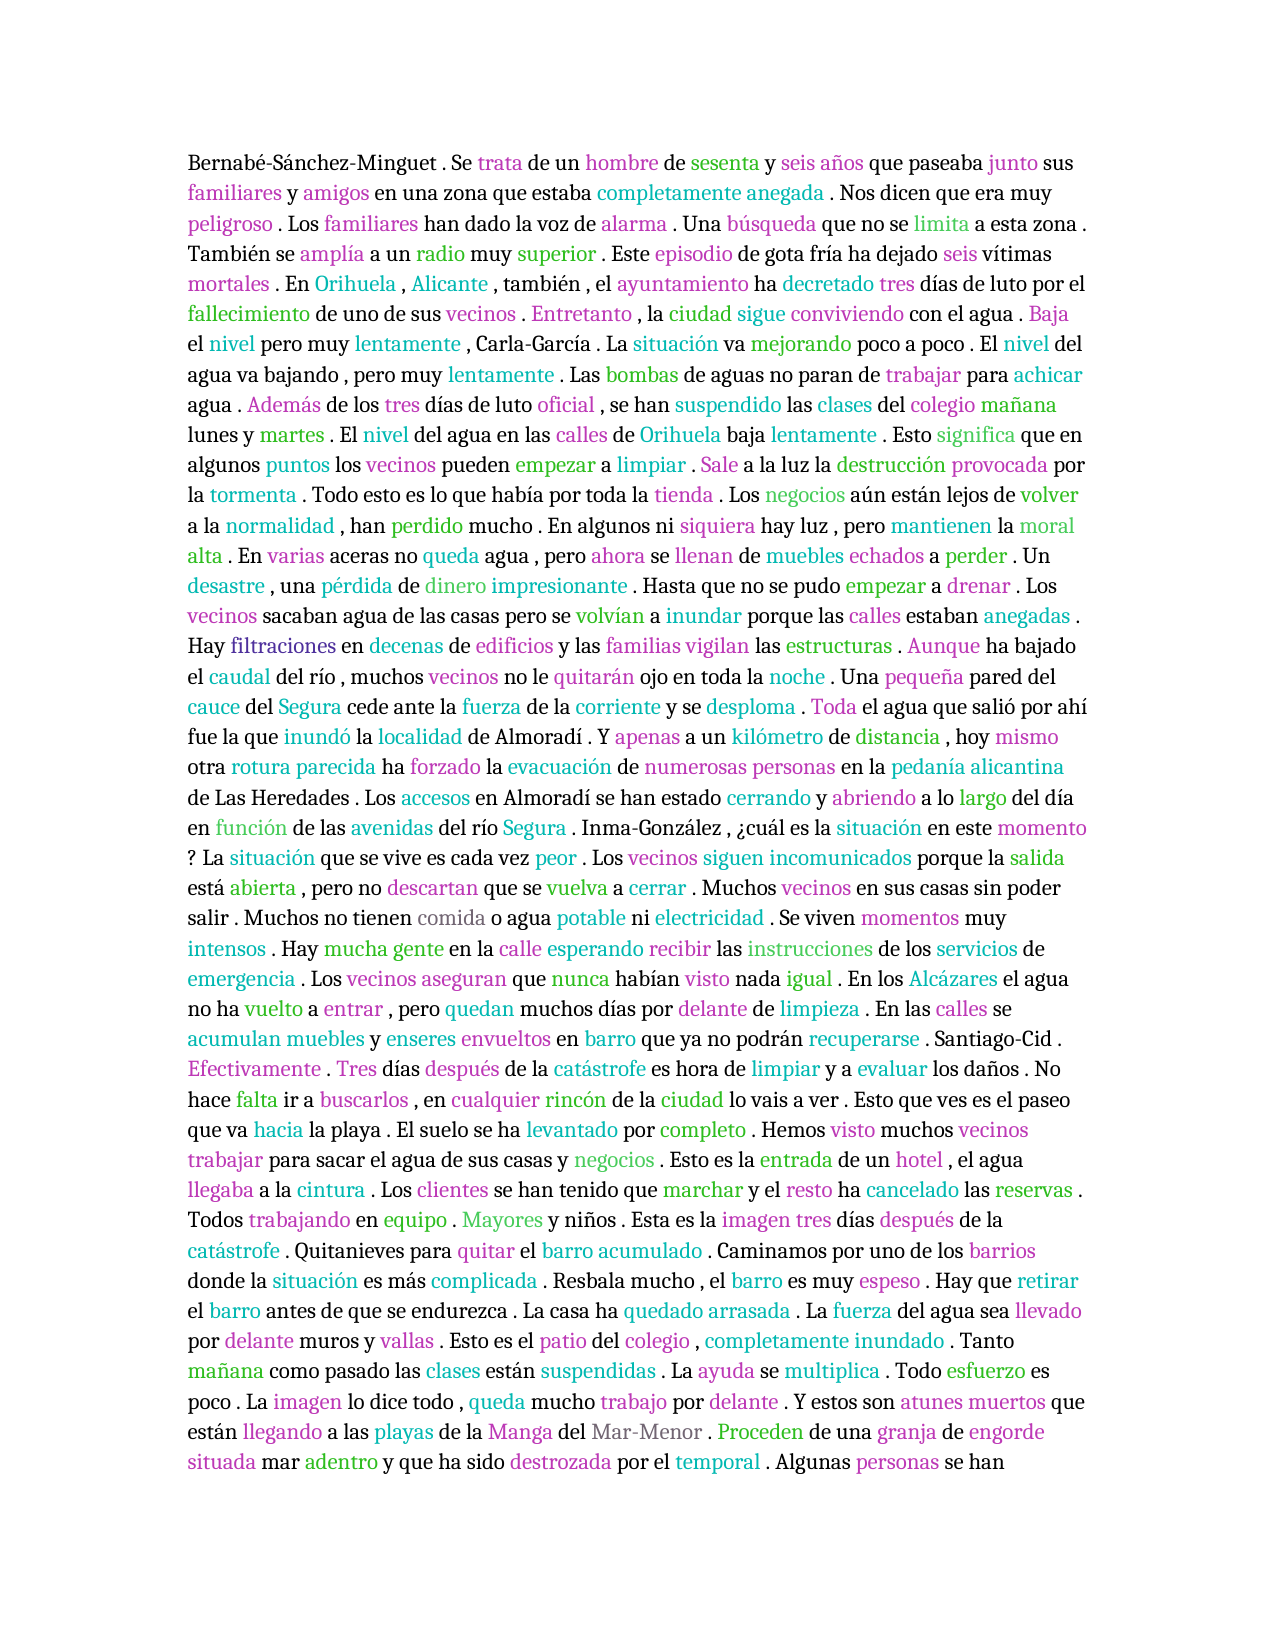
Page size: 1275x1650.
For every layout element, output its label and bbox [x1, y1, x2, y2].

text [187, 150, 1087, 1475]
